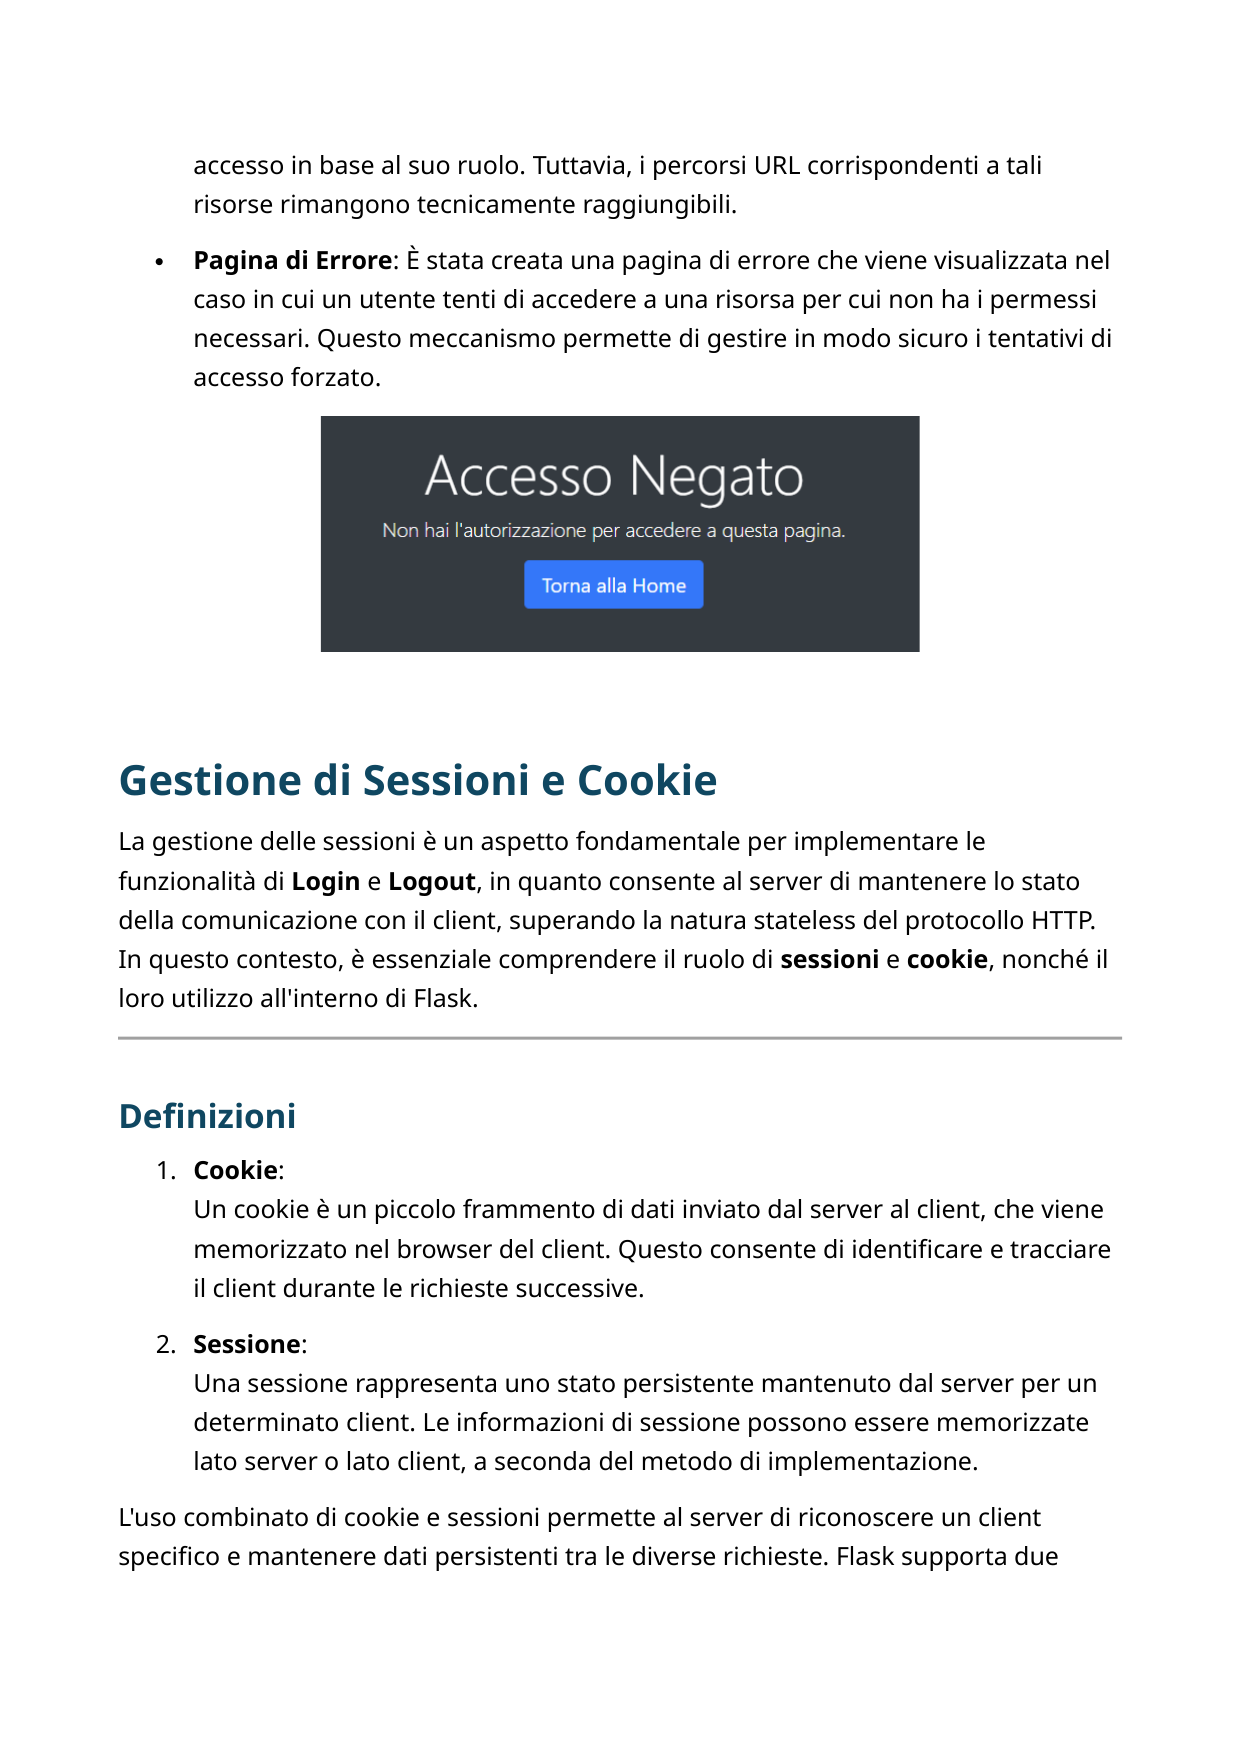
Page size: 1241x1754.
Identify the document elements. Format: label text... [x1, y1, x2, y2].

text La gestione delle sessioni è un aspetto fondamentale per implementare le funzionalità di Login e Logout, in quanto consente al server di mantenere lo stato della comunicazione con il client, superando la natura stateless del protocollo HTTP. In questo contesto, è essenziale comprendere il ruolo di sessioni e cookie, nonché il loro utilizzo all'interno di Flask. [118, 824, 1122, 1015]
subtitle Gestione di Sessioni e Cookie [118, 751, 1122, 807]
list Cookie: Un cookie è un piccolo frammento di dati inviato dal server al client, che viene memorizzato nel browser del client. Questo consente di identificare e tracciare il client durante le richieste successive. [156, 1153, 1122, 1304]
picture [320, 416, 920, 652]
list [156, 148, 1122, 221]
list Sessione: Una sessione rappresenta uno stato persistente mantenuto dal server per un determinato client. Le informazioni di sessione possono essere memorizzate lato server o lato client, a seconda del metodo di implementazione. [156, 1326, 1122, 1478]
list Pagina di Errore: È stata creata una pagina di errore che viene visualizzata nel caso in cui un utente tenti di accedere a una risorsa per cui non ha i permessi necessari. Questo meccanismo permette di gestire in modo sicuro i tentativi di accesso forzato. [156, 243, 1122, 394]
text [118, 1499, 1122, 1573]
subtitle Definizioni [118, 1092, 1122, 1138]
